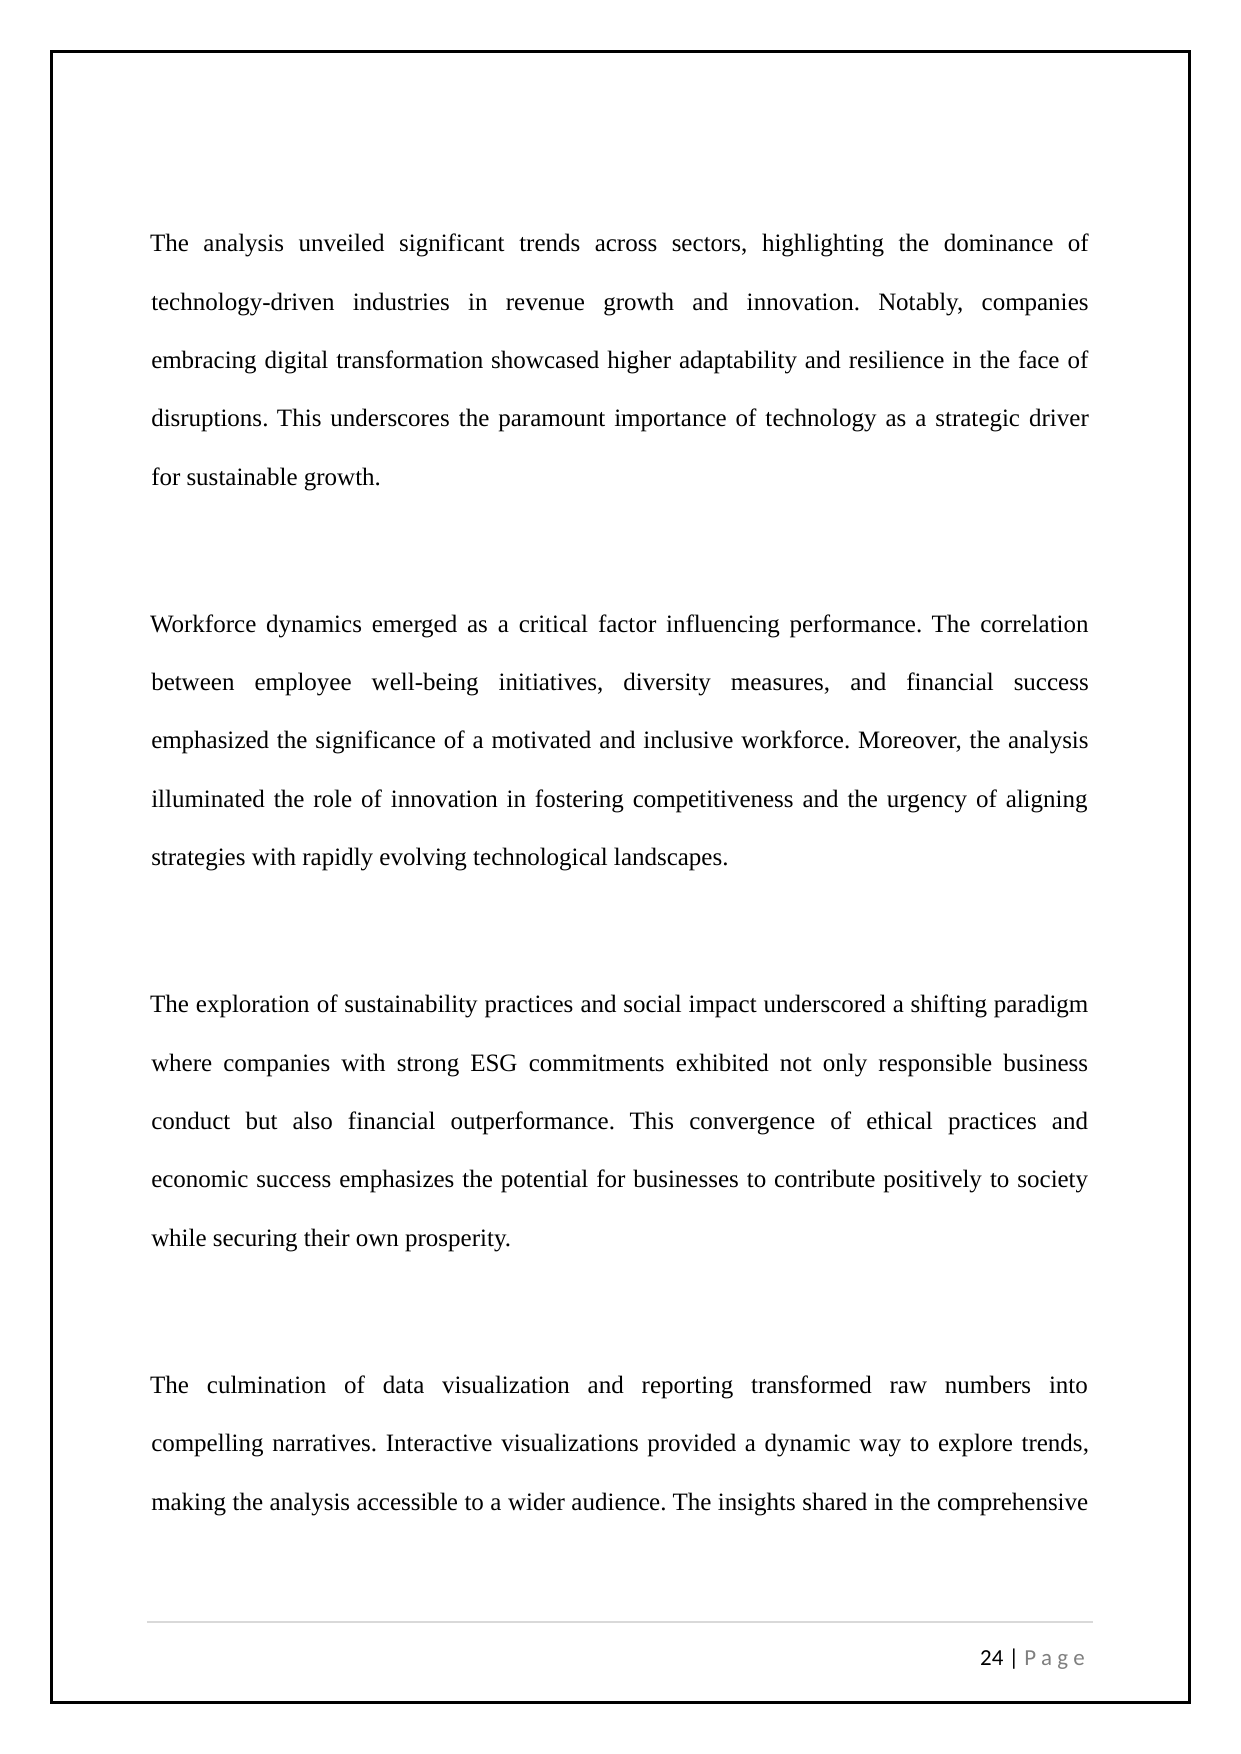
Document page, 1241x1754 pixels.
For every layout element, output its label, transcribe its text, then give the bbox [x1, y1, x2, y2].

text The analysis unveiled significant trends across sectors, highlighting the dominance of technology-driven industries in revenue growth and innovation. Notably, companies embracing digital transformation showcased higher adaptability and resilience in the face of disruptions. This underscores the paramount importance of technology as a strategic driver for sustainable growth. [150, 228, 1089, 490]
text Workforce dynamics emerged as a critical factor influencing performance. The correlation between employee well-being initiatives, diversity measures, and financial success emphasized the significance of a motivated and inclusive workforce. Moreover, the analysis illuminated the role of innovation in fostering competitiveness and the urgency of aligning strategies with rapidly evolving technological landscapes. [150, 609, 1089, 871]
text The exploration of sustainability practices and social impact underscored a shifting paradigm where companies with strong ESG commitments exhibited not only responsible business conduct but also financial outperformance. This convergence of ethical practices and economic success emphasizes the potential for businesses to contribute positively to society while securing their own prosperity. [150, 989, 1089, 1252]
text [150, 1370, 1089, 1516]
